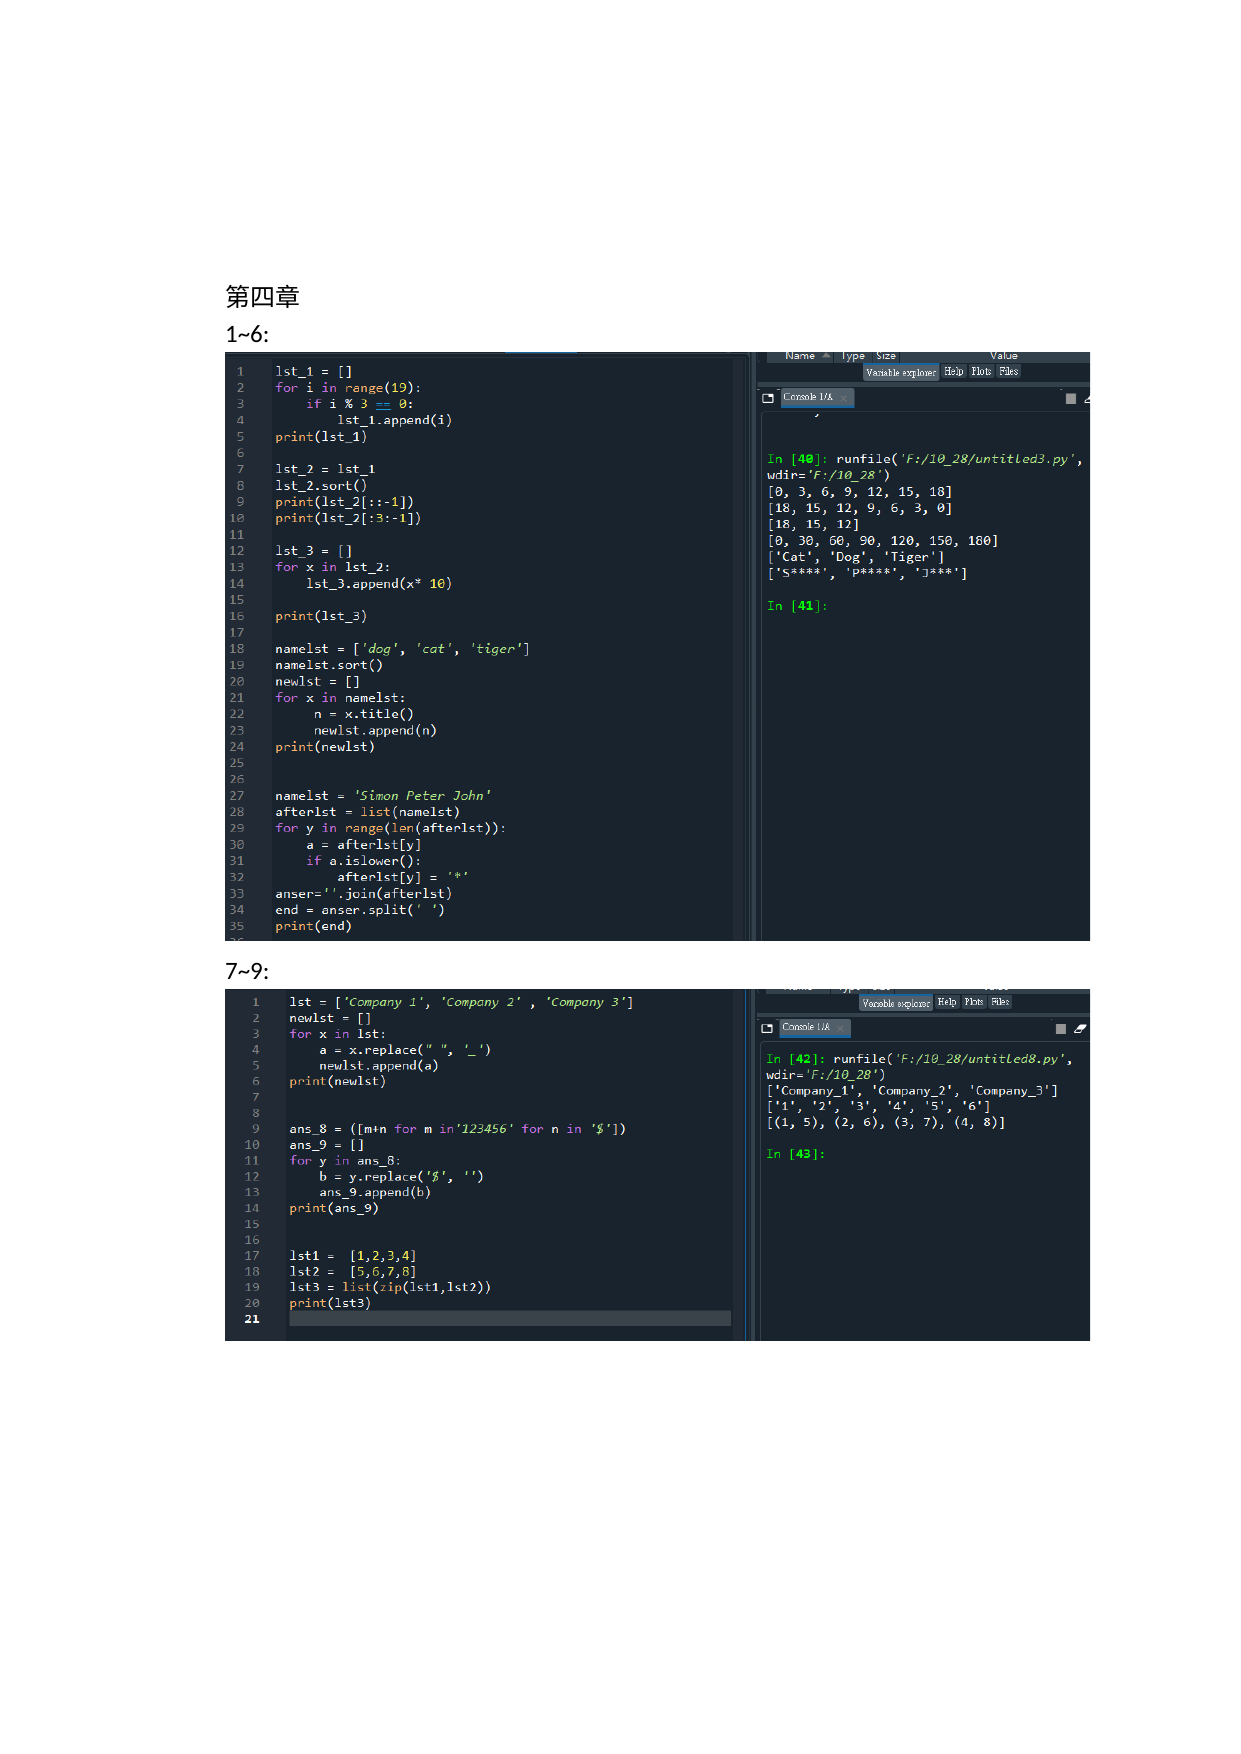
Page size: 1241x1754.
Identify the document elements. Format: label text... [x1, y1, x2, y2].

picture [225, 352, 1091, 941]
list 1~6: [225, 314, 1053, 352]
list 第四章 [225, 277, 1053, 314]
list 7~9: [225, 941, 1053, 989]
picture [225, 989, 1091, 1341]
